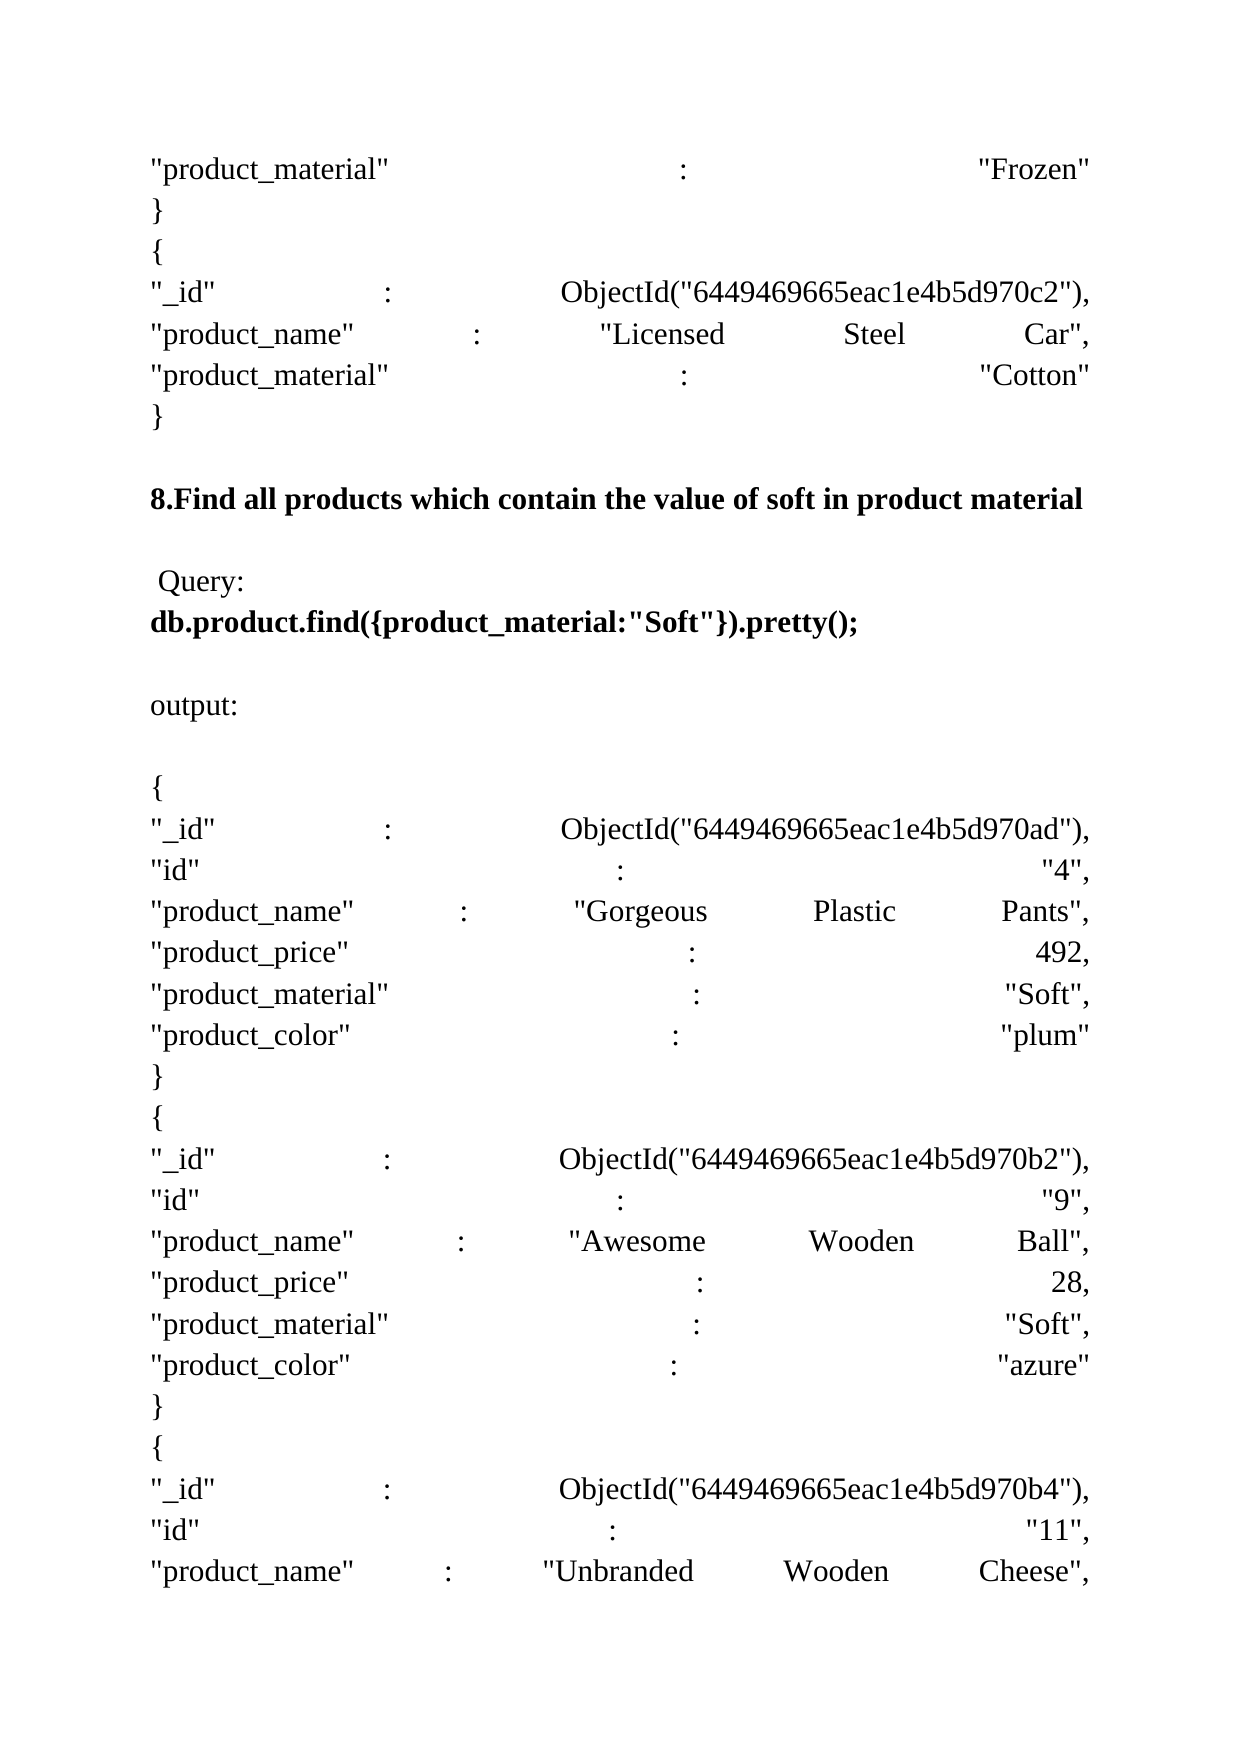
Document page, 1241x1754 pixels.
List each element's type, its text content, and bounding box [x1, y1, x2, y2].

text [150, 150, 1090, 433]
text 8.Find all products which contain the value of soft in product material [150, 480, 1090, 516]
text output: [150, 686, 1090, 722]
text Query: [150, 562, 1090, 598]
text db.product.find({product_material:"Soft"}).pretty(); [150, 604, 1090, 640]
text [150, 769, 1090, 1588]
